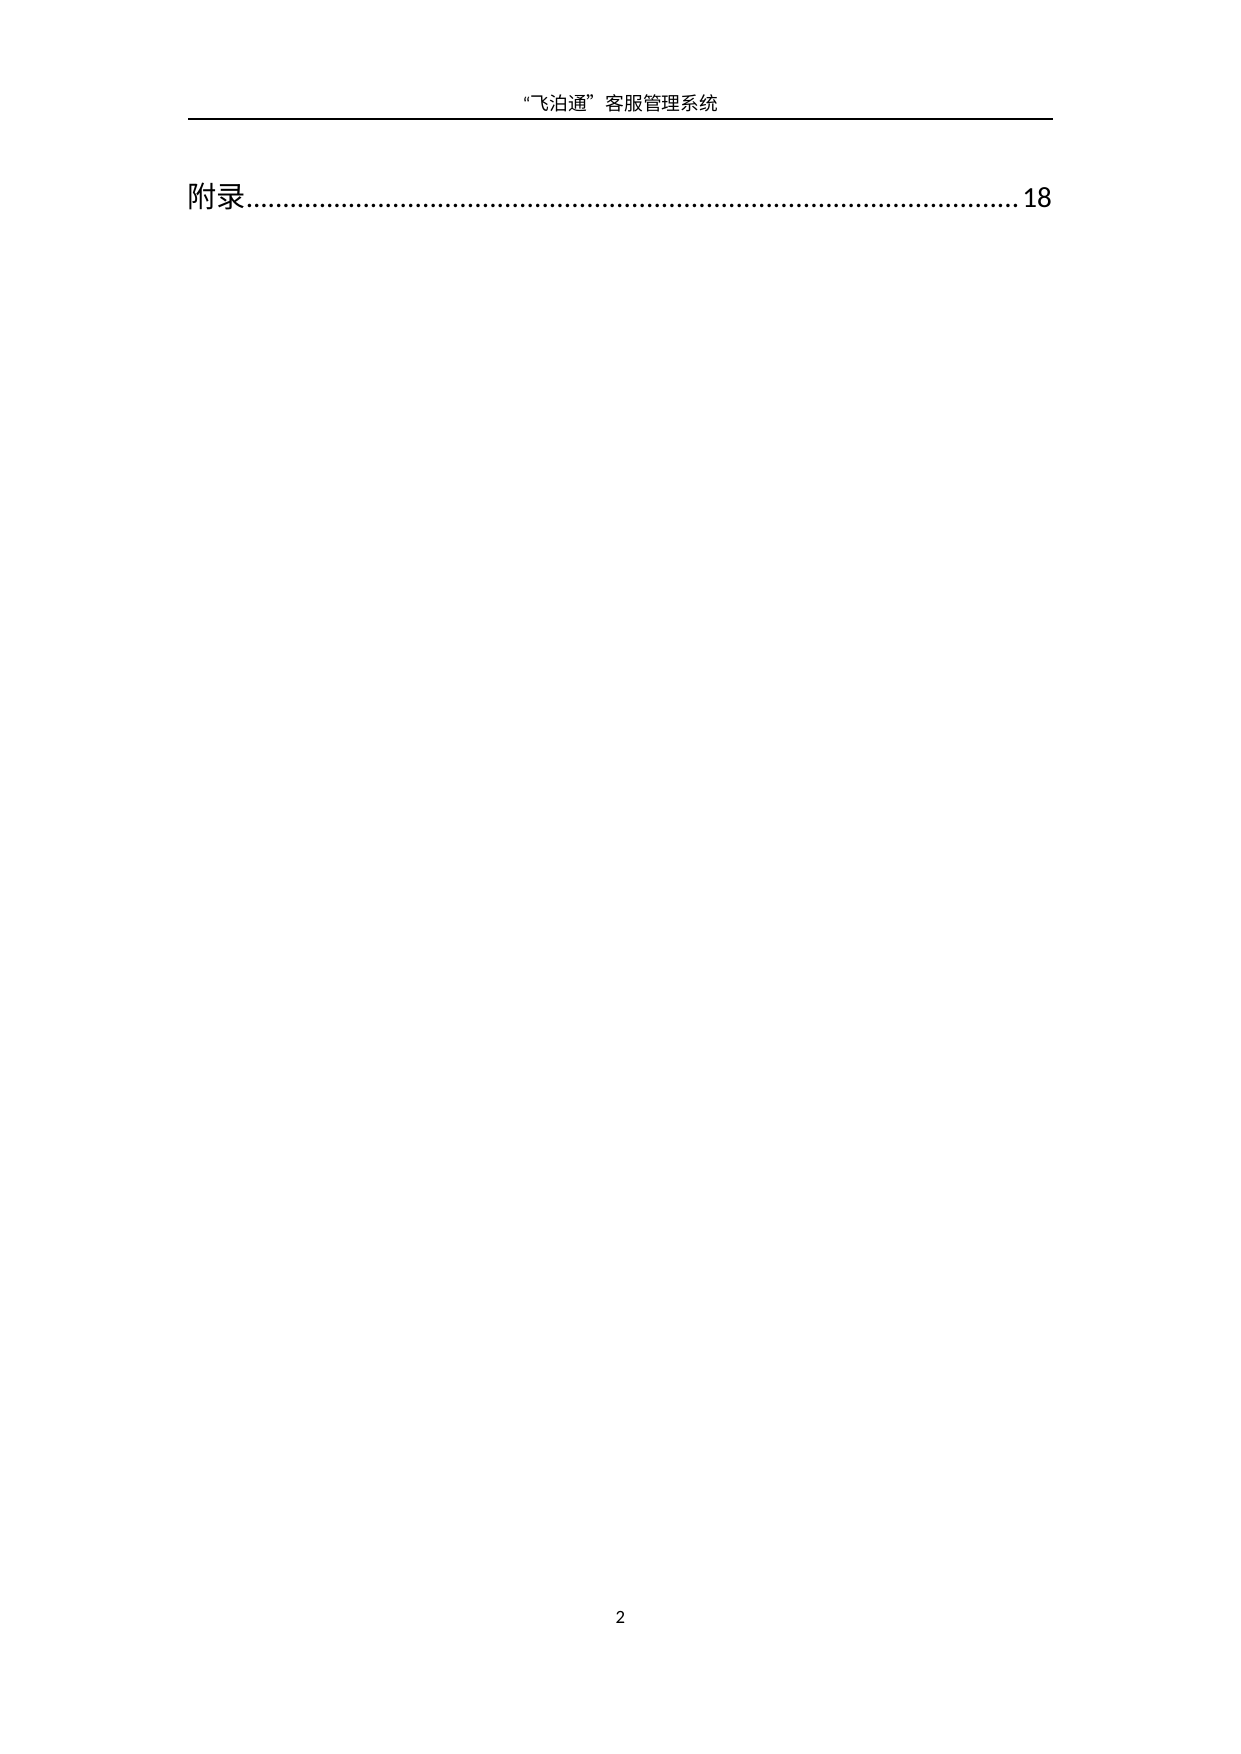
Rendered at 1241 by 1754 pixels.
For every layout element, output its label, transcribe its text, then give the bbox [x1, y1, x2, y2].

text 附录 18 [187, 162, 1053, 227]
